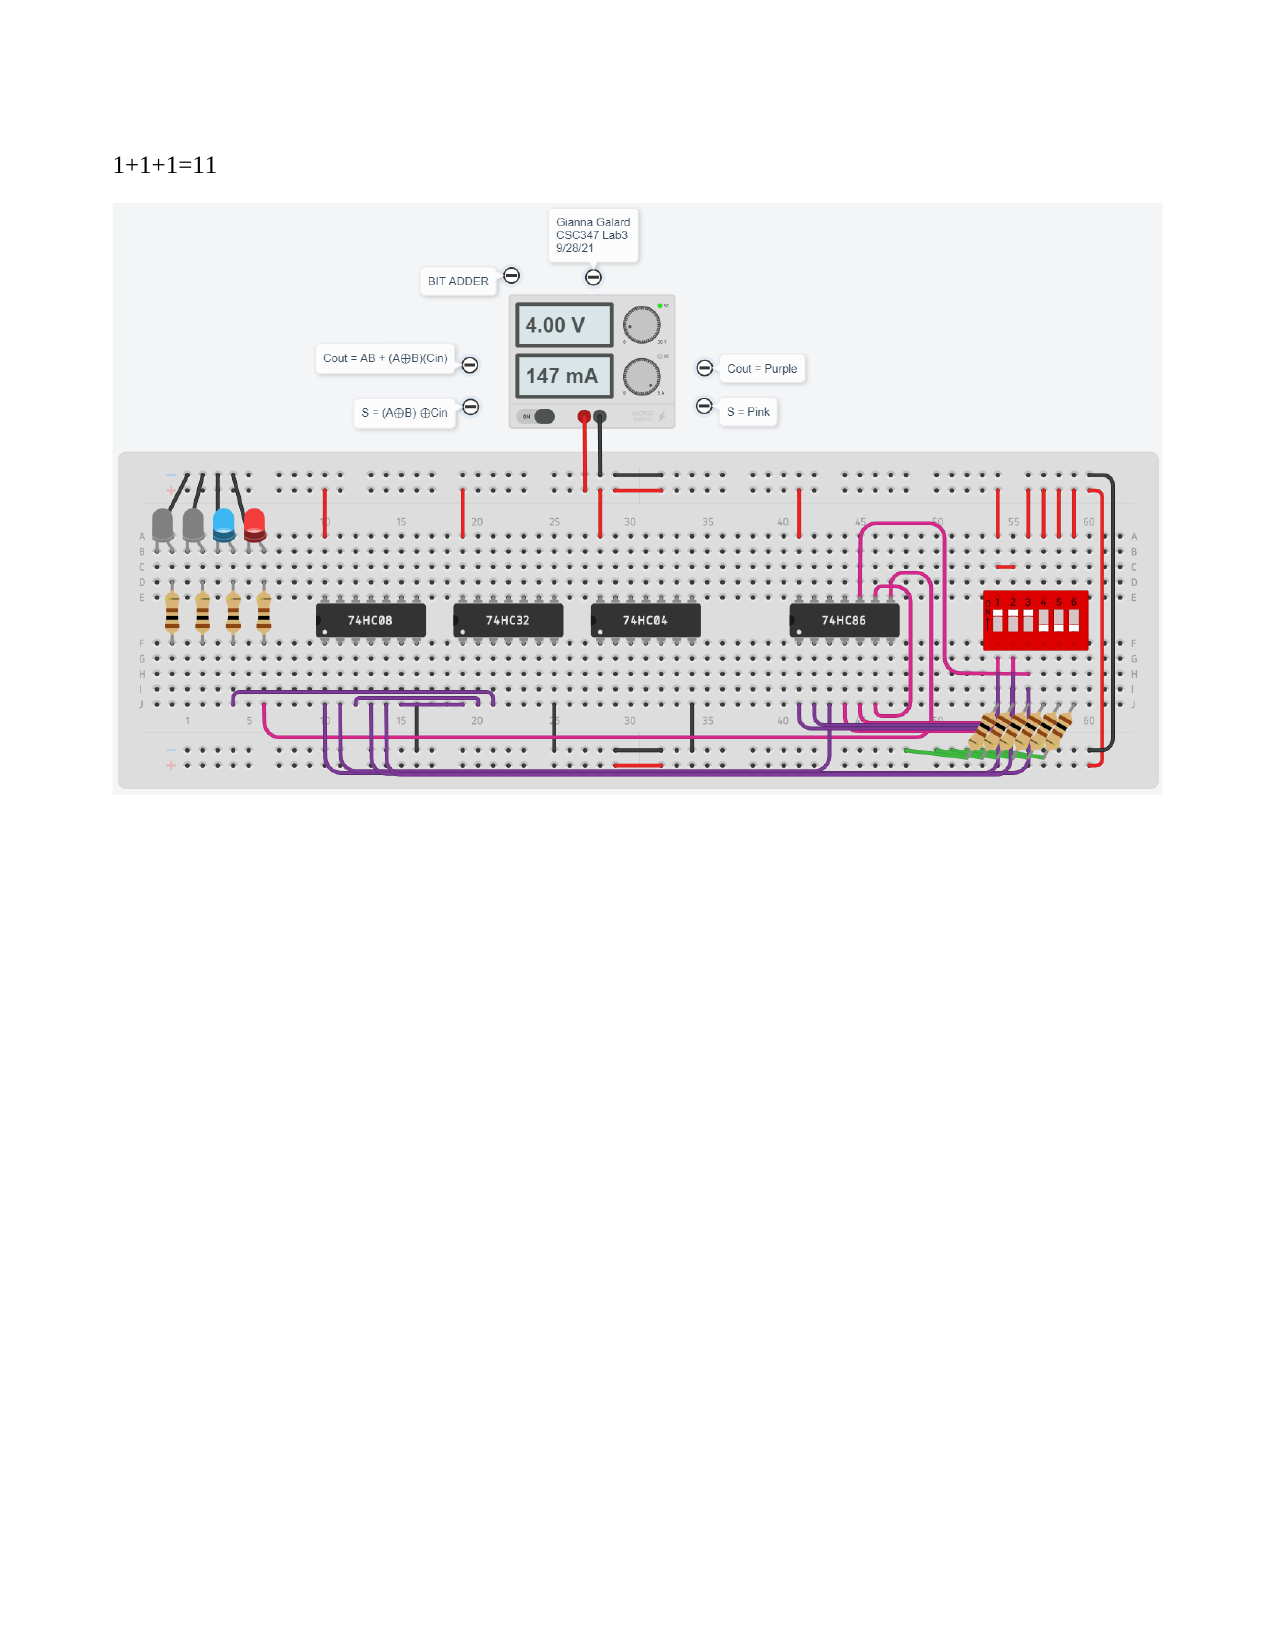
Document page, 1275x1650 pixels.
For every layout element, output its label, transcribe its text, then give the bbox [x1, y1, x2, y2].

text 1+1+1=11 [112, 150, 1162, 179]
picture [112, 203, 1163, 795]
